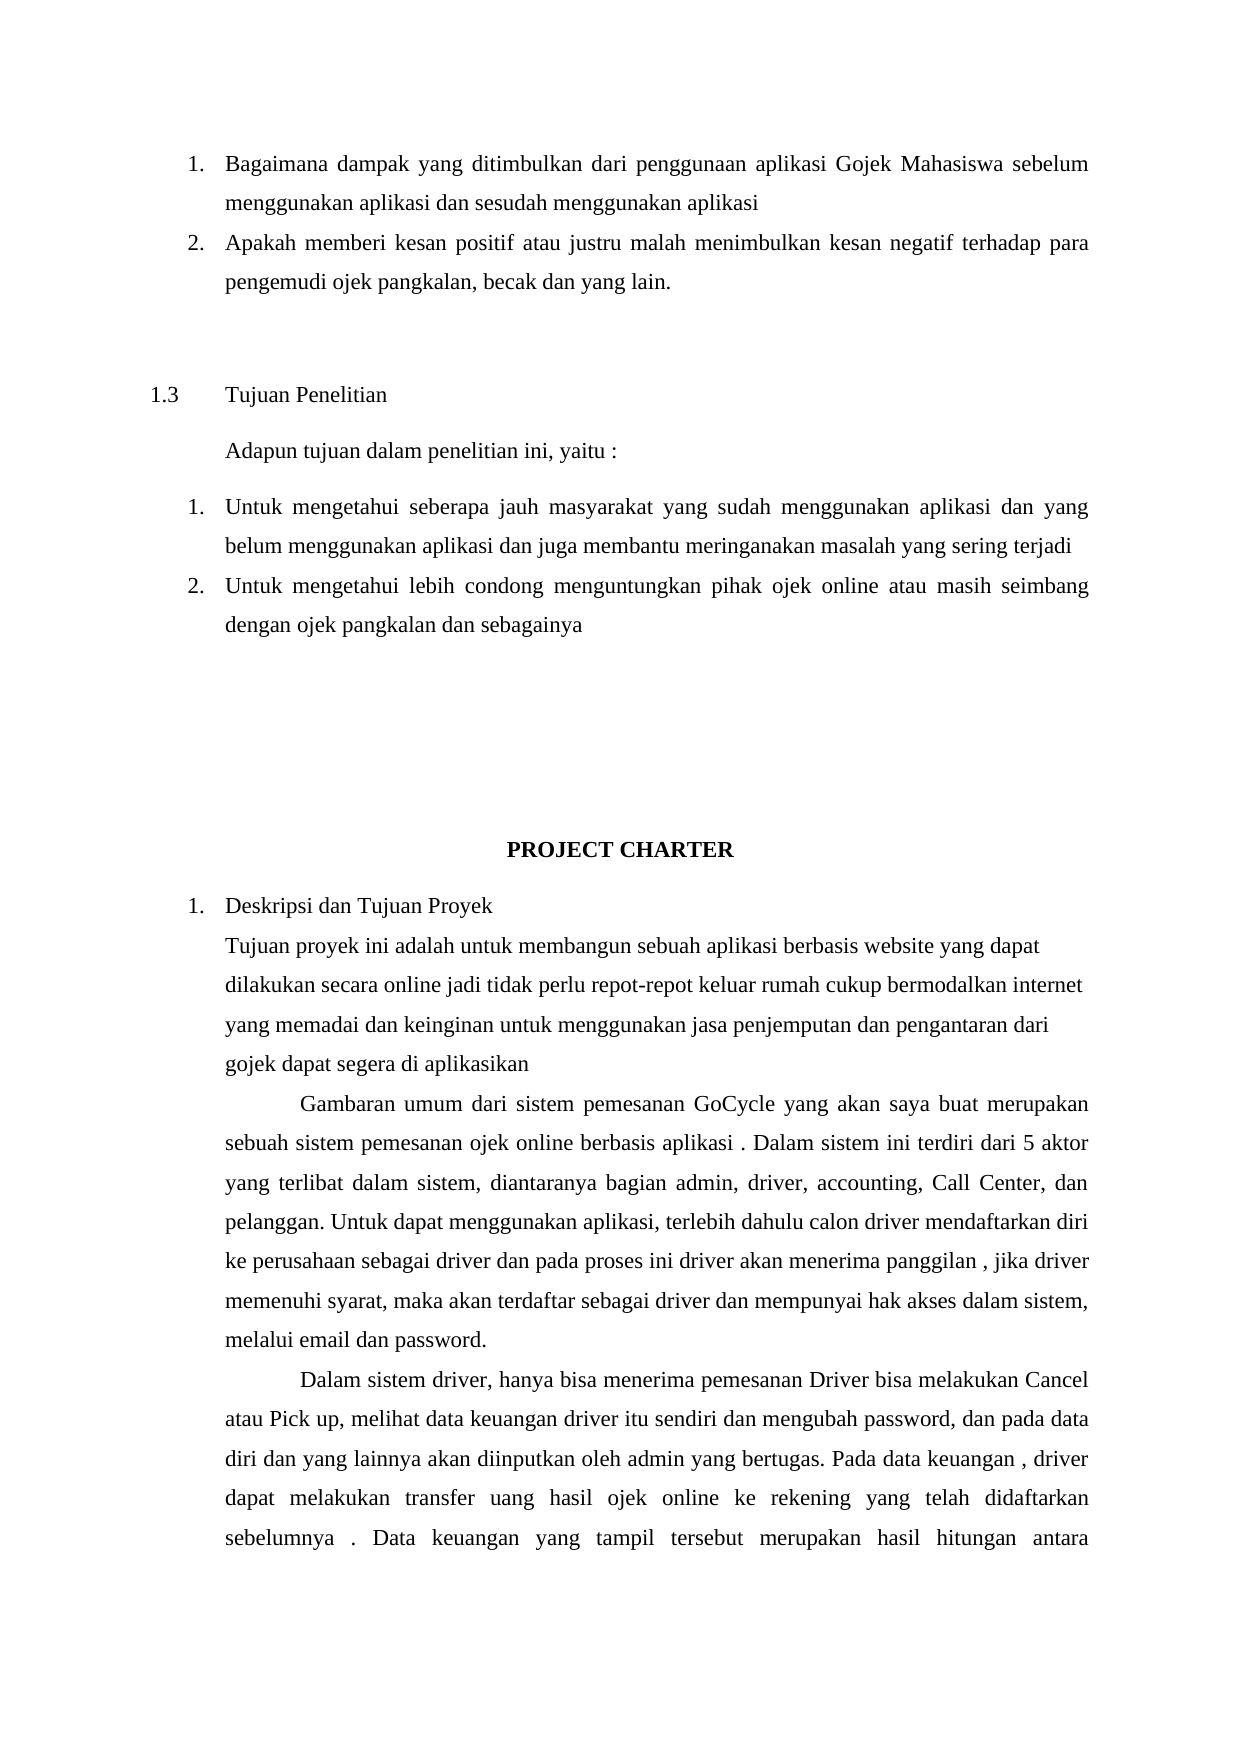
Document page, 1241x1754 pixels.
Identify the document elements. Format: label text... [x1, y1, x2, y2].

list Tujuan proyek ini adalah untuk membangun sebuah aplikasi berbasis website yang dapat dilakukan secara online jadi tidak perlu repot-repot keluar rumah cukup bermodalkan internet yang memadai dan keinginan untuk menggunakan jasa penjemputan dan pengantaran dari gojek dapat segera di aplikasikan [225, 932, 1090, 1076]
text PROJECT CHARTER [150, 836, 1090, 862]
list Deskripsi dan Tujuan Proyek [187, 892, 1090, 918]
text 1.3 Tujuan Penelitian [150, 381, 1090, 407]
list Gambaran umum dari sistem pemesanan GoCycle yang akan saya buat merupakan sebuah sistem pemesanan ojek online berbasis aplikasi . Dalam sistem ini terdiri dari 5 aktor yang terlibat dalam sistem, diantaranya bagian admin, driver, accounting, Call Center, dan pelanggan. Untuk dapat menggunakan aplikasi, terlebih dahulu calon driver mendaftarkan diri ke perusahaan sebagai driver dan pada proses ini driver akan menerima panggilan , jika driver memenuhi syarat, maka akan terdaftar sebagai driver dan mempunyai hak akses dalam sistem, melalui email dan password. [225, 1089, 1090, 1353]
list Untuk mengetahui seberapa jauh masyarakat yang sudah menggunakan aplikasi dan yang belum menggunakan aplikasi dan juga membantu meringanakan masalah yang sering terjadi [187, 493, 1090, 559]
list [225, 1366, 1090, 1550]
list Apakah memberi kesan positif atau justru malah menimbulkan kesan negatif terhadap para pengemudi ojek pangkalan, becak dan yang lain. [187, 229, 1090, 295]
text Adapun tujuan dalam penelitian ini, yaitu : [150, 437, 1090, 463]
list Bagaimana dampak yang ditimbulkan dari penggunaan aplikasi Gojek Mahasiswa sebelum menggunakan aplikasi dan sesudah menggunakan aplikasi [187, 150, 1090, 216]
list Untuk mengetahui lebih condong menguntungkan pihak ojek online atau masih seimbang dengan ojek pangkalan dan sebagainya [187, 572, 1090, 638]
